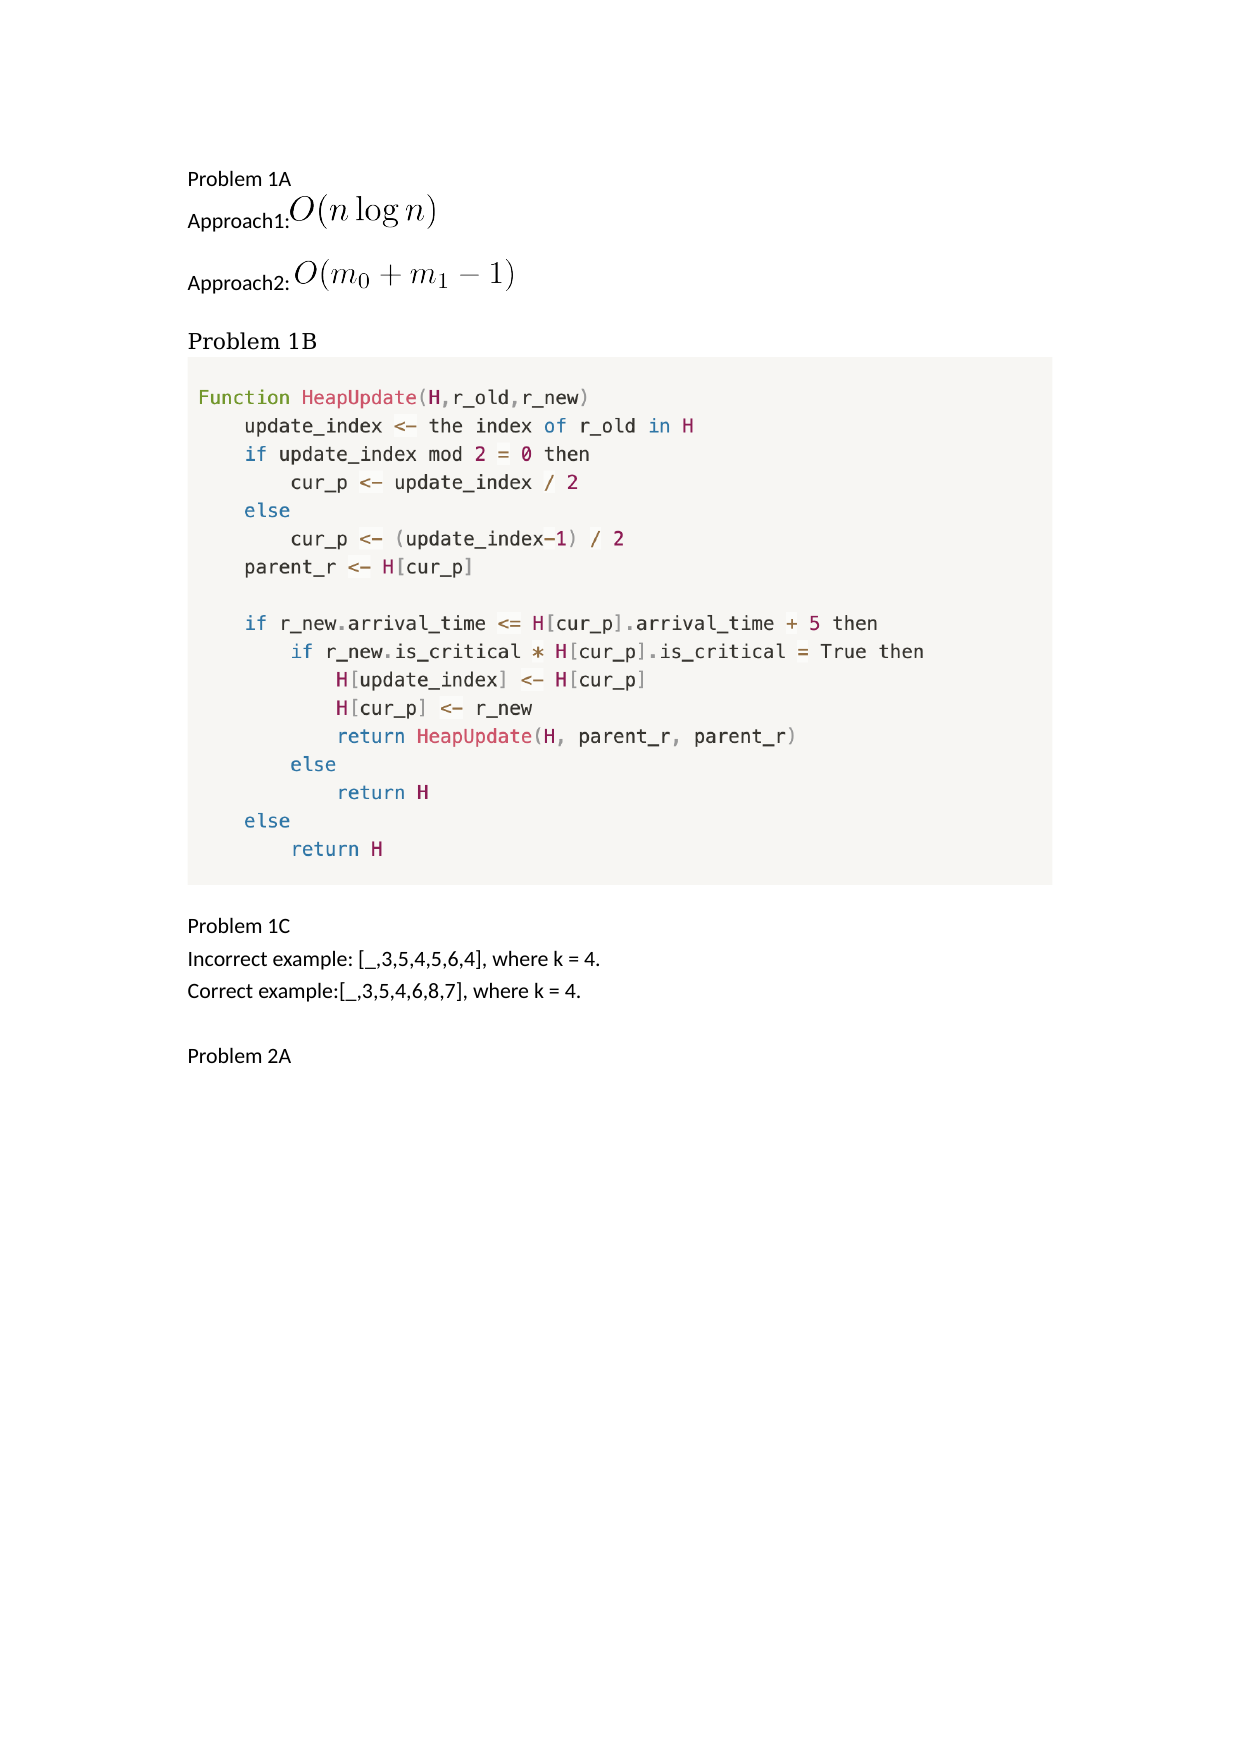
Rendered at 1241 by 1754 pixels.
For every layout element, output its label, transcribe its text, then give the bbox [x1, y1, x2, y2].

picture [290, 194, 435, 229]
text Problem 1C [187, 909, 1053, 942]
picture [187, 357, 1053, 885]
text Problem 2A [187, 1039, 1053, 1072]
picture [295, 259, 513, 291]
text Problem 1B [187, 324, 1053, 357]
text Problem 1A [187, 162, 1053, 194]
text Approach2: [187, 259, 1053, 324]
text Correct example:[_,3,5,4,6,8,7], where k = 4. [187, 974, 1053, 1007]
text Approach1: [187, 194, 1053, 259]
text Incorrect example: [_,3,5,4,5,6,4], where k = 4. [187, 942, 1053, 974]
